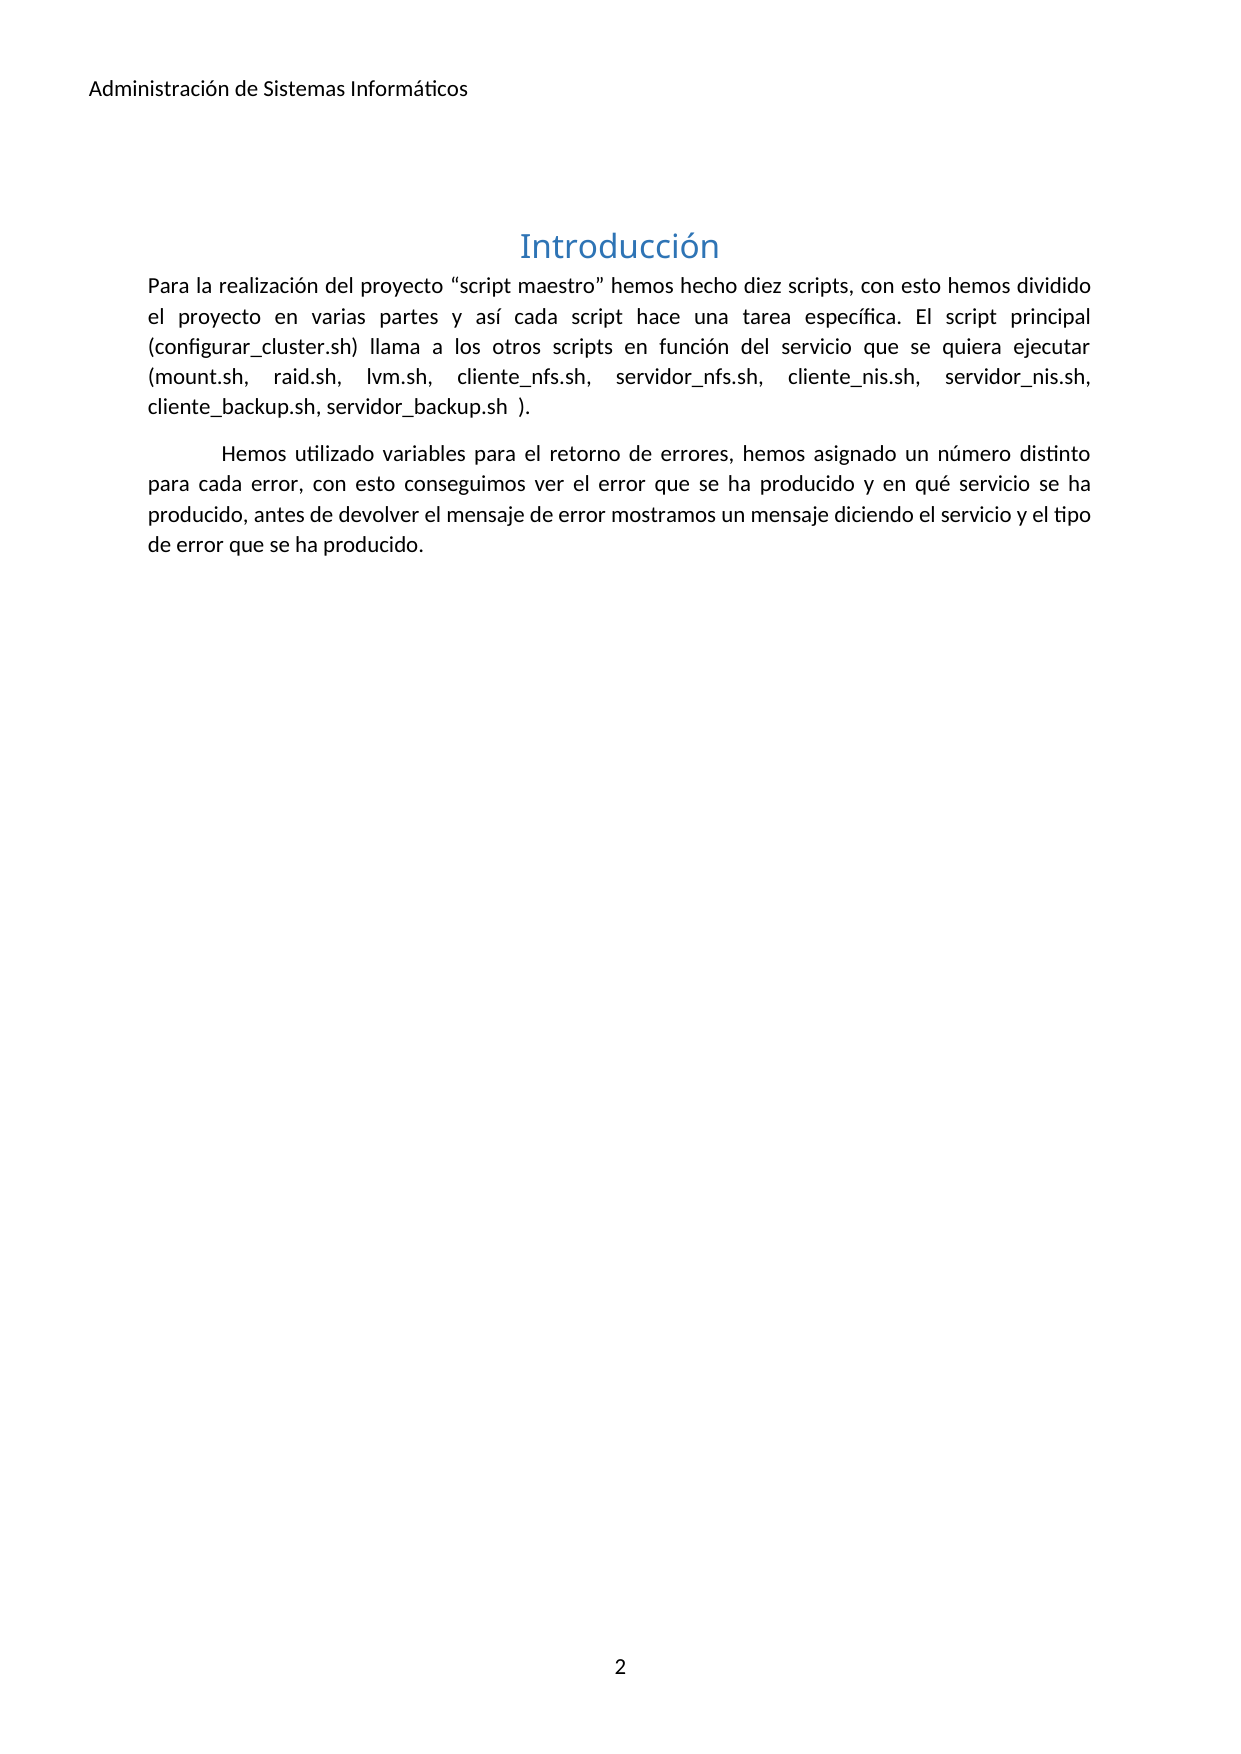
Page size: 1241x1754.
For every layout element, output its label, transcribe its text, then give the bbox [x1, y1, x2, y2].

text Para la realización del proyecto “script maestro” hemos hecho diez scripts, con esto hemos dividido el proyecto en varias partes y así cada script hace una tarea específica. El script principal (configurar_cluster.sh) llama a los otros scripts en función del servicio que se quiera ejecutar (mount.sh, raid.sh, lvm.sh, cliente_nfs.sh, servidor_nfs.sh, cliente_nis.sh, servidor_nis.sh, cliente_backup.sh, servidor_backup.sh ). [148, 272, 1092, 421]
text Hemos utilizado variables para el retorno de errores, hemos asignado un número distinto para cada error, con esto conseguimos ver el error que se ha producido y en qué servicio se ha producido, antes de devolver el mensaje de error mostramos un mensaje diciendo el servicio y el tipo de error que se ha producido. [148, 439, 1092, 558]
subtitle Introducción [148, 223, 1092, 268]
